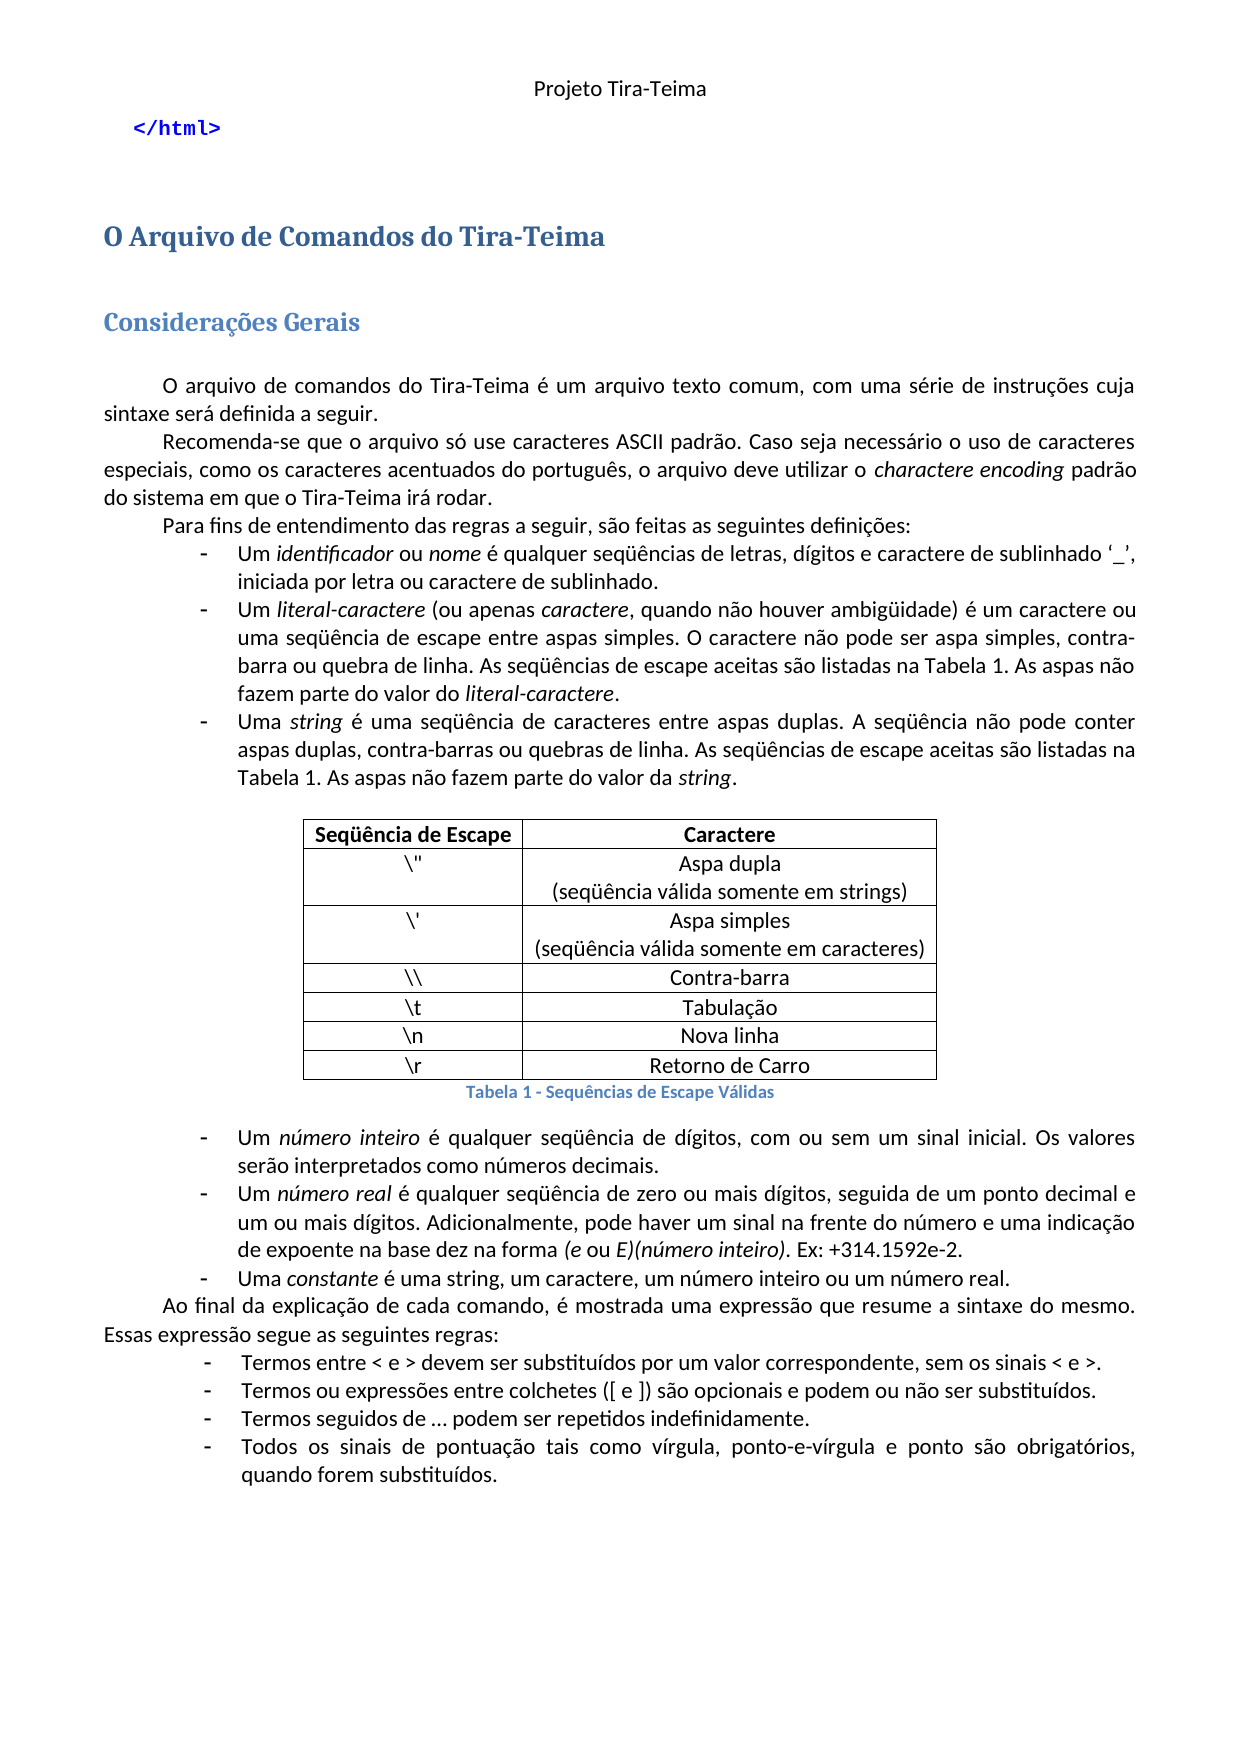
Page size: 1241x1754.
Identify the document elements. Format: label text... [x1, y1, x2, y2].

table_header Seqüência de Escape [304, 820, 522, 848]
table_cell Contra-barra [523, 964, 936, 992]
table_cell \n [304, 1022, 522, 1050]
table_cell Nova linha [523, 1022, 936, 1050]
list Um literal-caractere (ou apenas caractere, quando não houver ambigüidade) é um caractere ou uma seqüência de escape entre aspas simples. O caractere não pode ser aspa simples, contra-barra ou quebra de linha. As seqüências de escape aceitas são listadas na Tabela 1. As aspas não fazem parte do valor do literal-caractere. [200, 595, 1137, 707]
list Uma string é uma seqüência de caracteres entre aspas duplas. A seqüência não pode conter aspas duplas, contra-barras ou quebras de linha. As seqüências de escape aceitas são listadas na Tabela 1. As aspas não fazem parte do valor da string. [200, 707, 1137, 791]
table_cell Aspa dupla (seqüência válida somente em strings) [523, 849, 936, 905]
text Recomenda-se que o arquivo só use caracteres ASCII padrão. Caso seja necessário o uso de caracteres especiais, como os caracteres acentuados do português, o arquivo deve utilizar o charactere encoding padrão do sistema em que o Tira-Teima irá rodar. [103, 427, 1137, 511]
list Uma constante é uma string, um caractere, um número inteiro ou um número real. [200, 1264, 1137, 1292]
table_cell \r [304, 1051, 522, 1079]
list Termos seguidos de … podem ser repetidos indefinidamente. [203, 1404, 1137, 1432]
subtitle O Arquivo de Comandos do Tira-Teima [103, 220, 1137, 253]
list Termos ou expressões entre colchetes ([ e ]) são opcionais e podem ou não ser substituídos. [203, 1376, 1137, 1404]
table_cell \" [304, 849, 522, 905]
list Todos os sinais de pontuação tais como vírgula, ponto-e-vírgula e ponto são obrigatórios, quando forem substituídos. [203, 1432, 1137, 1488]
text </html> [133, 118, 1137, 142]
list Um identificador ou nome é qualquer seqüências de letras, dígitos e caractere de sublinhado ‘_’, iniciada por letra ou caractere de sublinhado. [200, 539, 1137, 595]
table_cell Tabulação [523, 993, 936, 1021]
text Ao final da explicação de cada comando, é mostrada uma expressão que resume a sintaxe do mesmo. Essas expressão segue as seguintes regras: [103, 1292, 1137, 1348]
list Um número real é qualquer seqüência de zero ou mais dígitos, seguida de um ponto decimal e um ou mais dígitos. Adicionalmente, pode haver um sinal na frente do número e uma indicação de expoente na base dez na forma (e ou E)(número inteiro). Ex: +314.1592e-2. [200, 1179, 1137, 1264]
table_cell \t [304, 993, 522, 1021]
list Termos entre < e > devem ser substituídos por um valor correspondente, sem os sinais < e >. [203, 1348, 1137, 1376]
subtitle Considerações Gerais [103, 307, 1137, 338]
table_cell \\ [304, 964, 522, 992]
table_header Caractere [523, 820, 936, 848]
list Um número inteiro é qualquer seqüência de dígitos, com ou sem um sinal inicial. Os valores serão interpretados como números decimais. [200, 1123, 1137, 1179]
text Tabela 1 - Sequências de Escape Válidas [103, 1080, 1137, 1103]
text O arquivo de comandos do Tira-Teima é um arquivo texto comum, com uma série de instruções cuja sintaxe será definida a seguir. [103, 371, 1137, 427]
table_cell Aspa simples (seqüência válida somente em caracteres) [523, 906, 936, 962]
table_cell Retorno de Carro [523, 1051, 936, 1079]
table_cell \' [304, 906, 522, 962]
text Para fins de entendimento das regras a seguir, são feitas as seguintes definições: [103, 511, 1137, 539]
